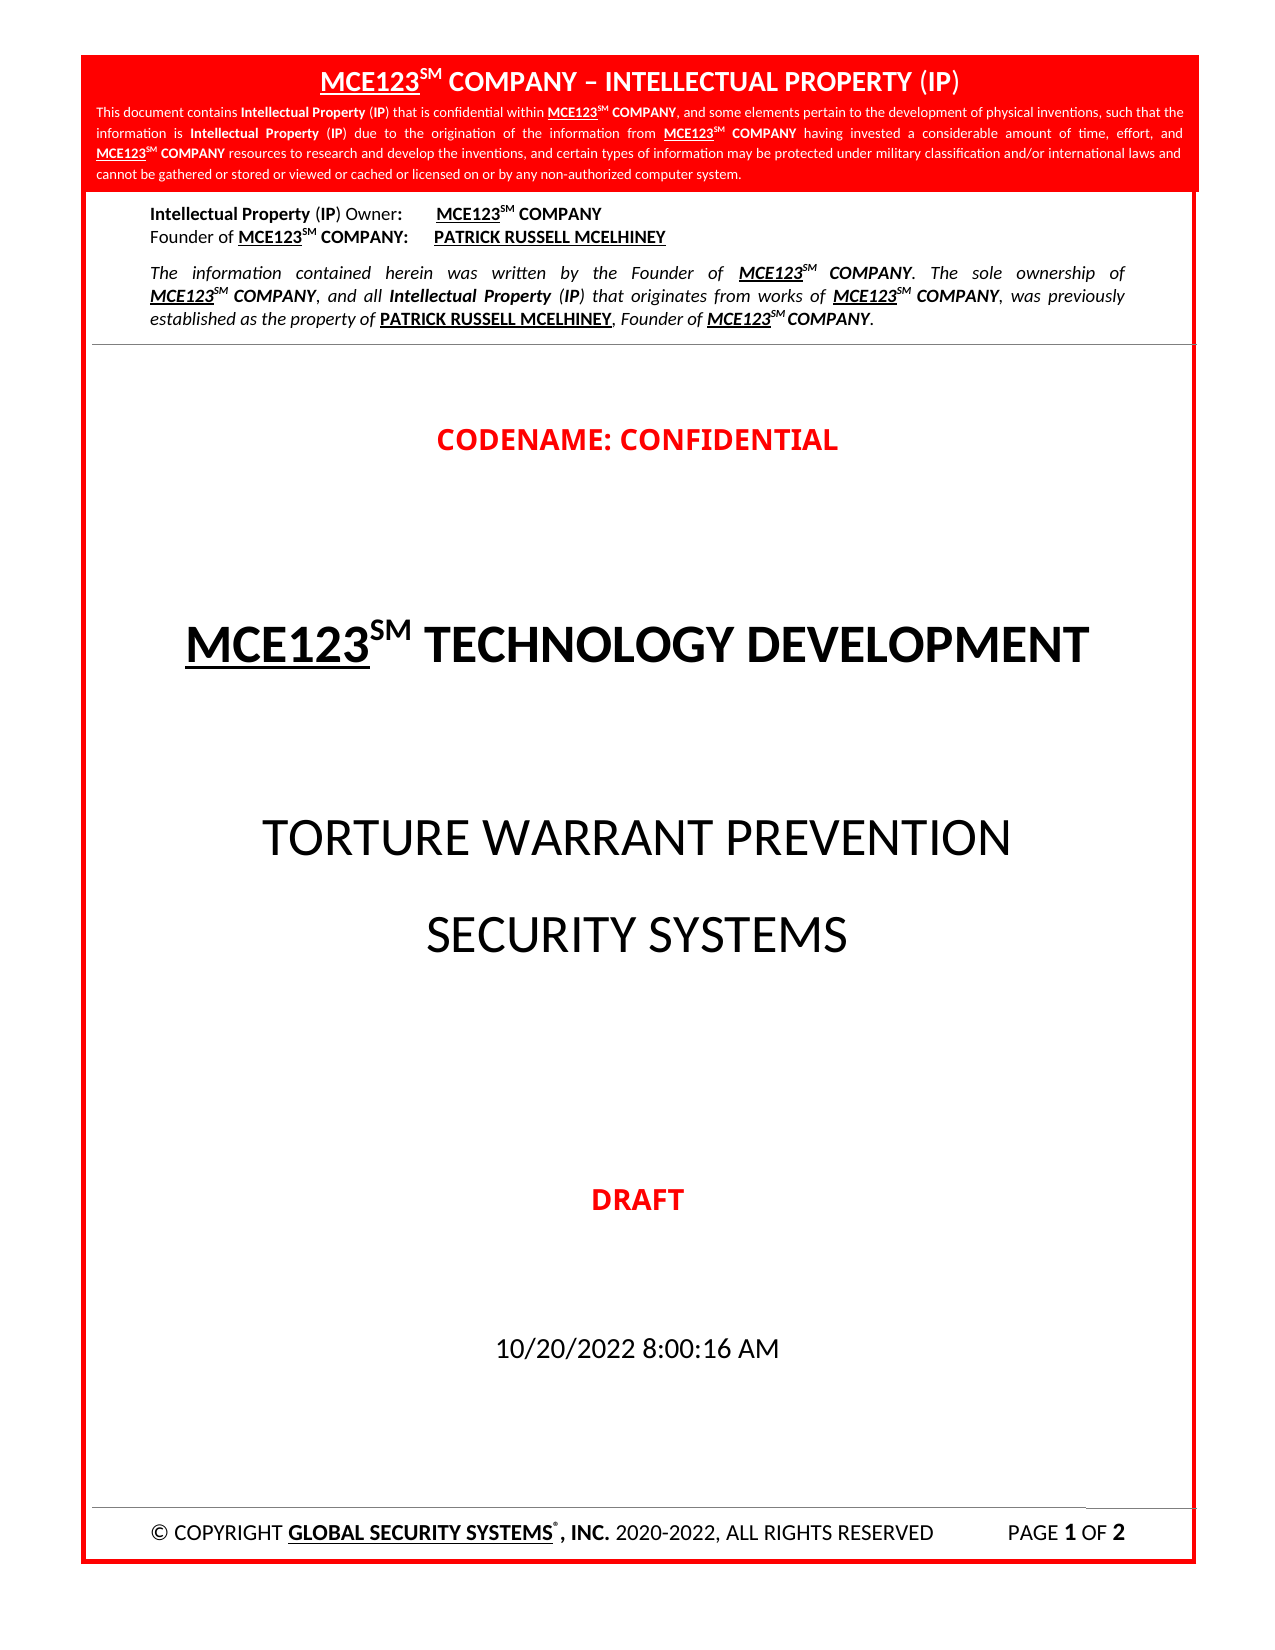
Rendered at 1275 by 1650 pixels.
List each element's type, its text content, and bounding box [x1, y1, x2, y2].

text SECURITY SYSTEMS [150, 900, 1125, 966]
text CODENAME: CONFIDENTIAL [150, 419, 1125, 459]
text TORTURE WARRANT PREVENTION [150, 803, 1125, 869]
text DRAFT [150, 1179, 1125, 1218]
text MCE123SM TECHNOLOGY DEVELOPMENT [150, 609, 1125, 676]
text 10/20/2022 8:00:16 AM [150, 1330, 1125, 1366]
